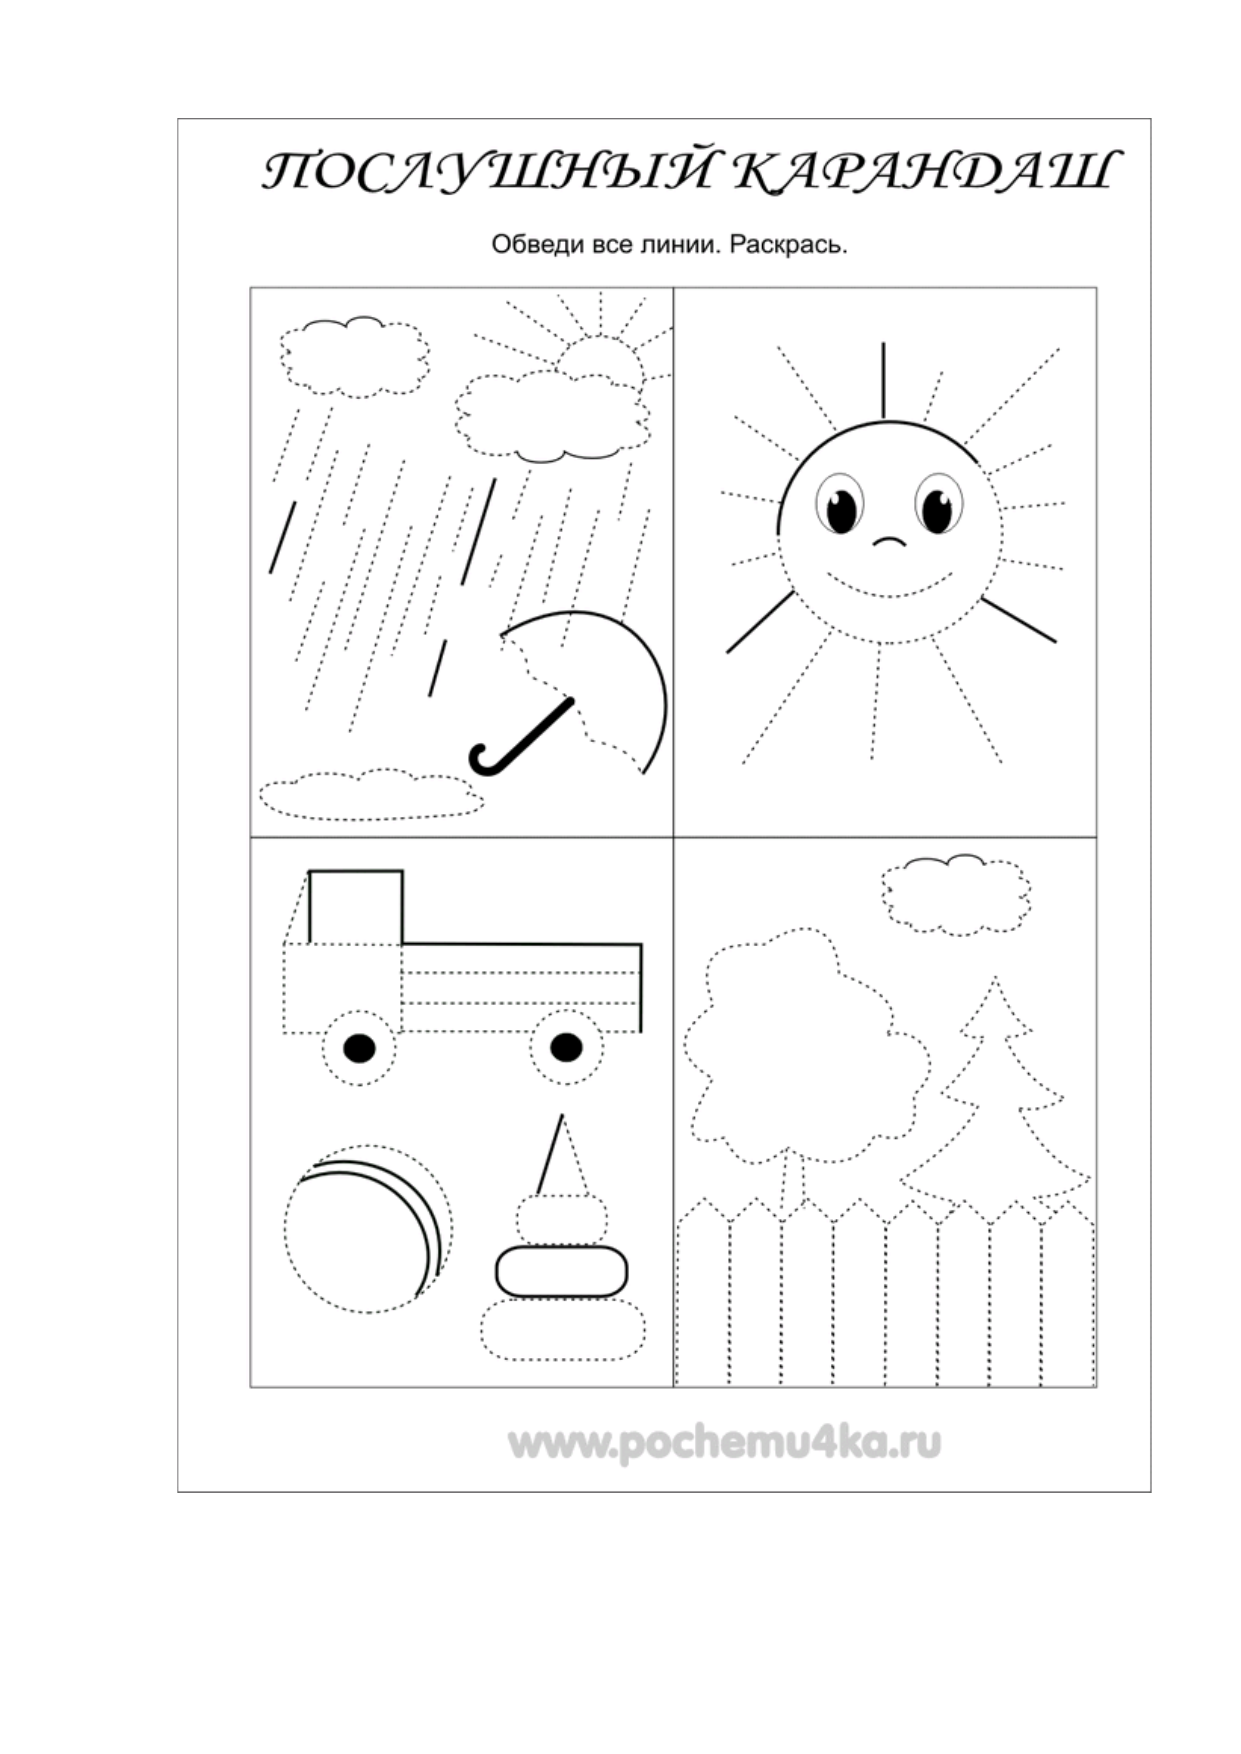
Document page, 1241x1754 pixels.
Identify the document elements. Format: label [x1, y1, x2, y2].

picture [177, 118, 1152, 1493]
